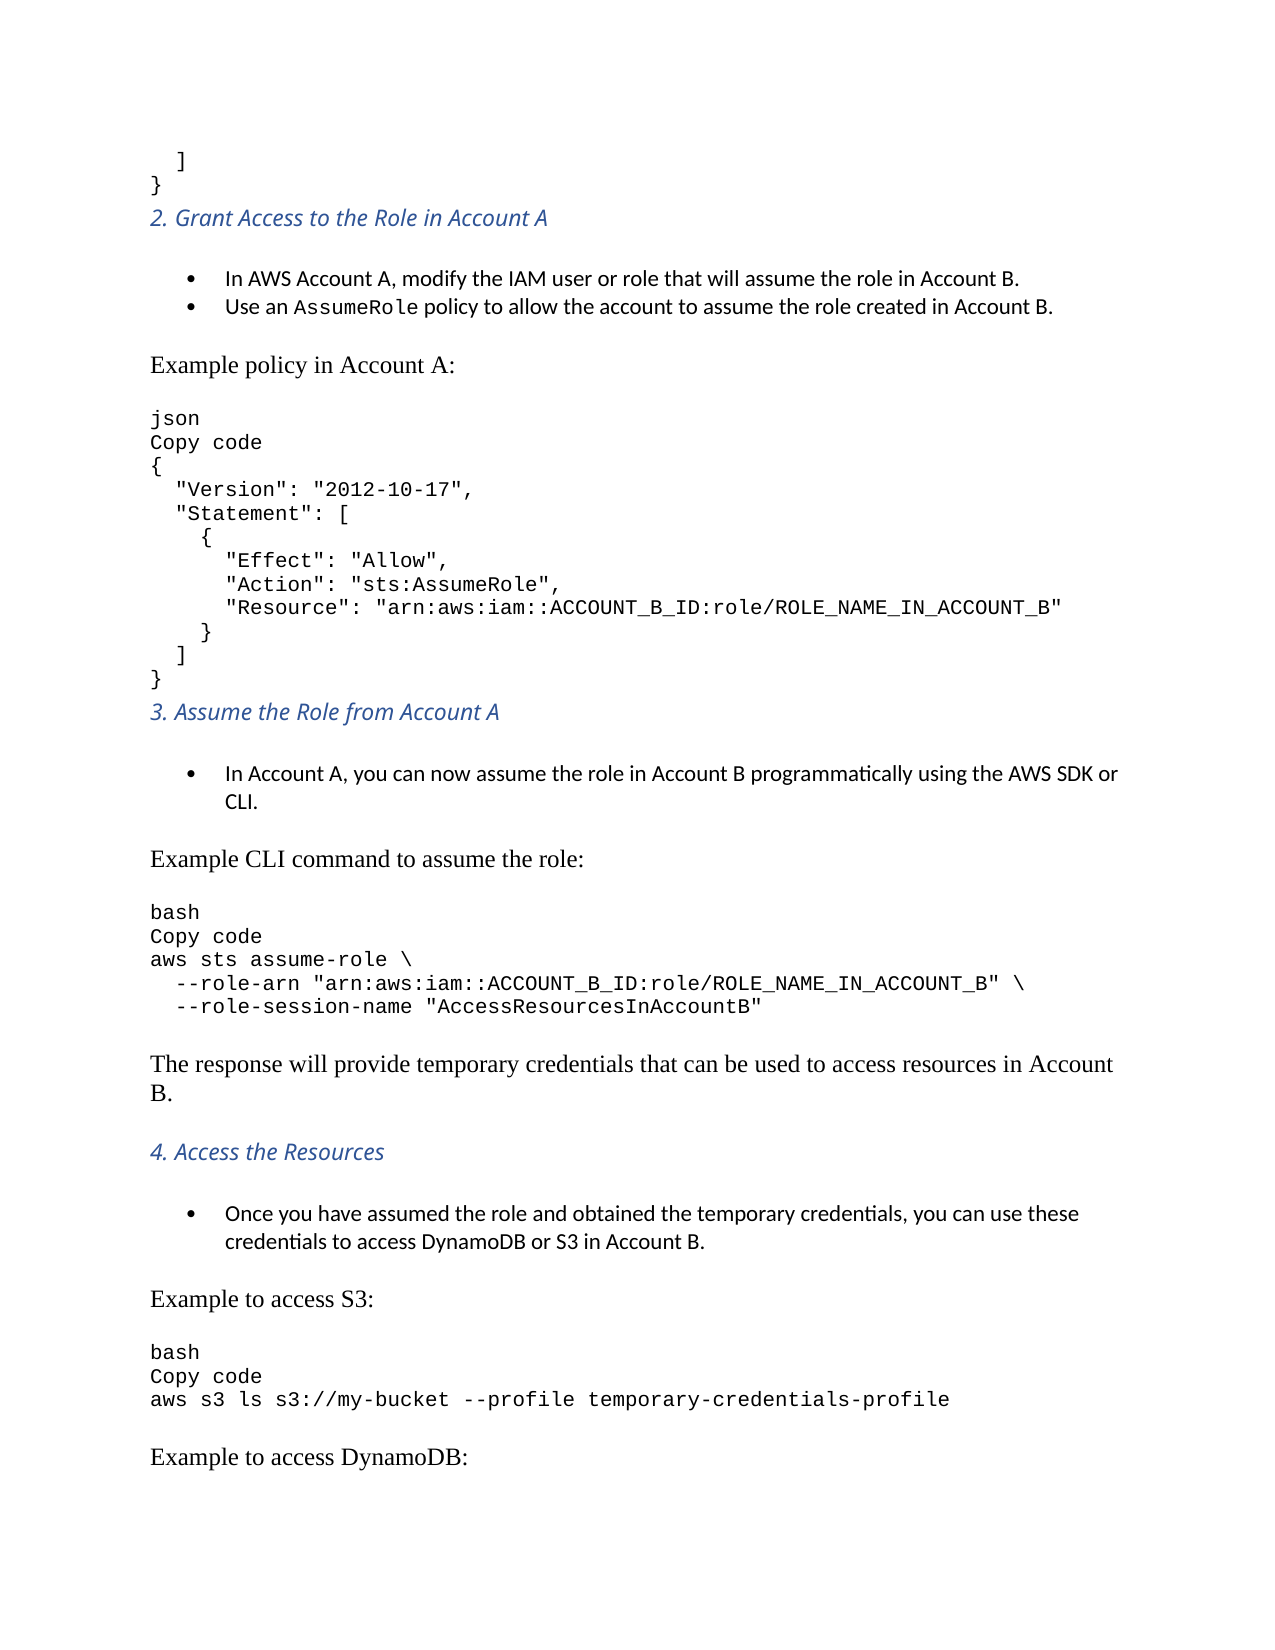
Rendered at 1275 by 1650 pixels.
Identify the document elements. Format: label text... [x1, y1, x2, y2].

text bash [150, 902, 1125, 926]
text aws sts assume-role \ [150, 949, 1125, 973]
text Example policy in Account A: [150, 350, 1125, 379]
text Copy code [150, 1366, 1125, 1389]
text bash [150, 1342, 1125, 1366]
text Example to access S3: [150, 1284, 1125, 1313]
subtitle 2. Grant Access to the Role in Account A [150, 201, 1125, 233]
text "Version": "2012-10-17", [150, 479, 1125, 503]
text { [150, 455, 1125, 479]
text Copy code [150, 432, 1125, 455]
text --role-session-name "AccessResourcesInAccountB" [150, 997, 1125, 1020]
text "Statement": [ [150, 503, 1125, 526]
text "Action": "sts:AssumeRole", [150, 573, 1125, 597]
text json [150, 408, 1125, 432]
text } [150, 621, 1125, 644]
text Example CLI command to assume the role: [150, 844, 1125, 873]
list In AWS Account A, modify the IAM user or role that will assume the role in Account B. [187, 264, 1125, 292]
text --role-arn "arn:aws:iam::ACCOUNT_B_ID:role/ROLE_NAME_IN_ACCOUNT_B" \ [150, 973, 1125, 997]
text { [150, 526, 1125, 550]
text "Resource": "arn:aws:iam::ACCOUNT_B_ID:role/ROLE_NAME_IN_ACCOUNT_B" [150, 597, 1125, 621]
text } [150, 174, 1125, 197]
subtitle 4. Access the Resources [150, 1136, 1125, 1167]
text Example to access DynamoDB: [150, 1442, 1125, 1471]
text Copy code [150, 926, 1125, 949]
subtitle 3. Assume the Role from Account A [150, 696, 1125, 727]
text The response will provide temporary credentials that can be used to access resources in Account B. [150, 1049, 1125, 1107]
text "Effect": "Allow", [150, 550, 1125, 573]
list Once you have assumed the role and obtained the temporary credentials, you can use these credentials to access DynamoDB or S3 in Account B. [187, 1199, 1125, 1255]
text } [150, 668, 1125, 692]
list Use an AssumeRole policy to allow the account to assume the role created in Account B. [187, 292, 1125, 321]
text aws s3 ls s3://my-bucket --profile temporary-credentials-profile [150, 1389, 1125, 1413]
list In Account A, you can now assume the role in Account B programmatically using the AWS SDK or CLI. [187, 759, 1125, 815]
text ] [150, 644, 1125, 668]
text ] [150, 150, 1125, 174]
